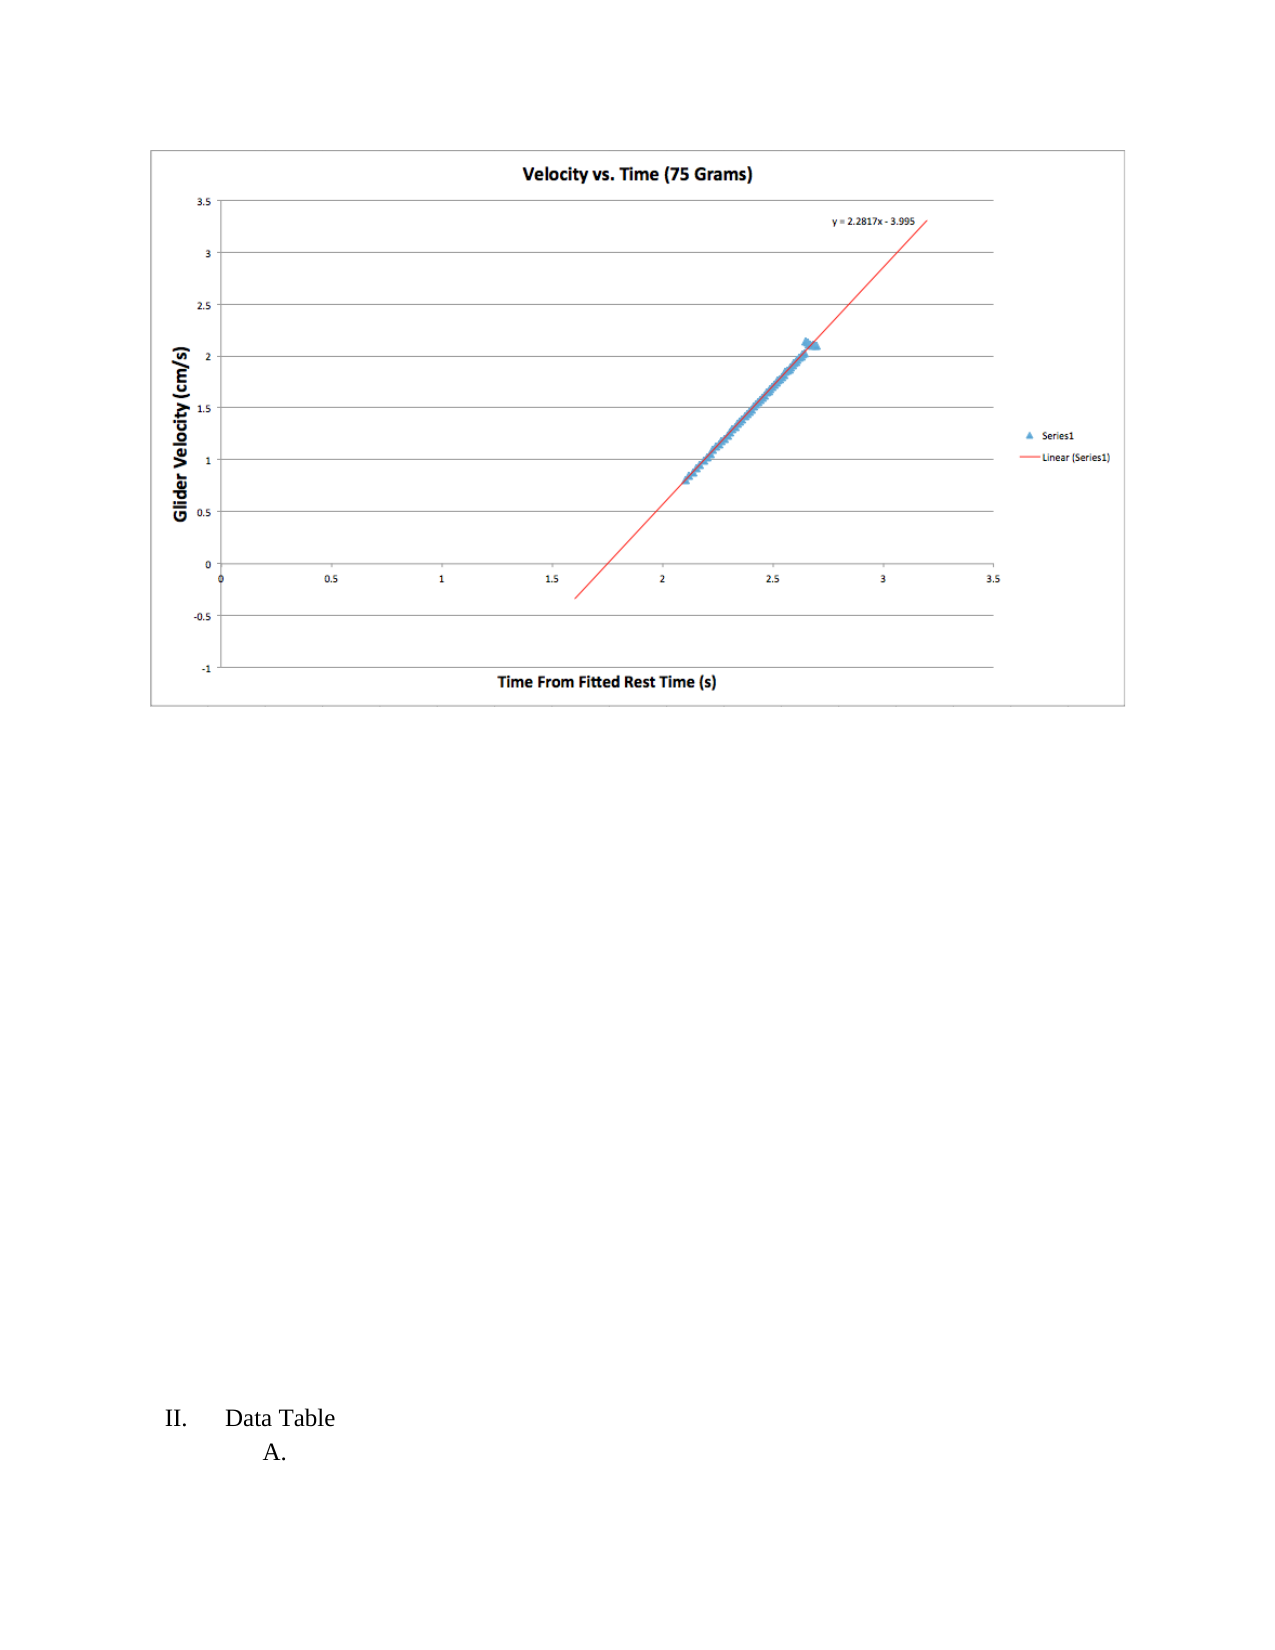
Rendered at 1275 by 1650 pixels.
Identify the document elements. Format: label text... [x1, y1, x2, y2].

list Data Table [187, 1403, 1125, 1432]
picture [150, 150, 1125, 707]
